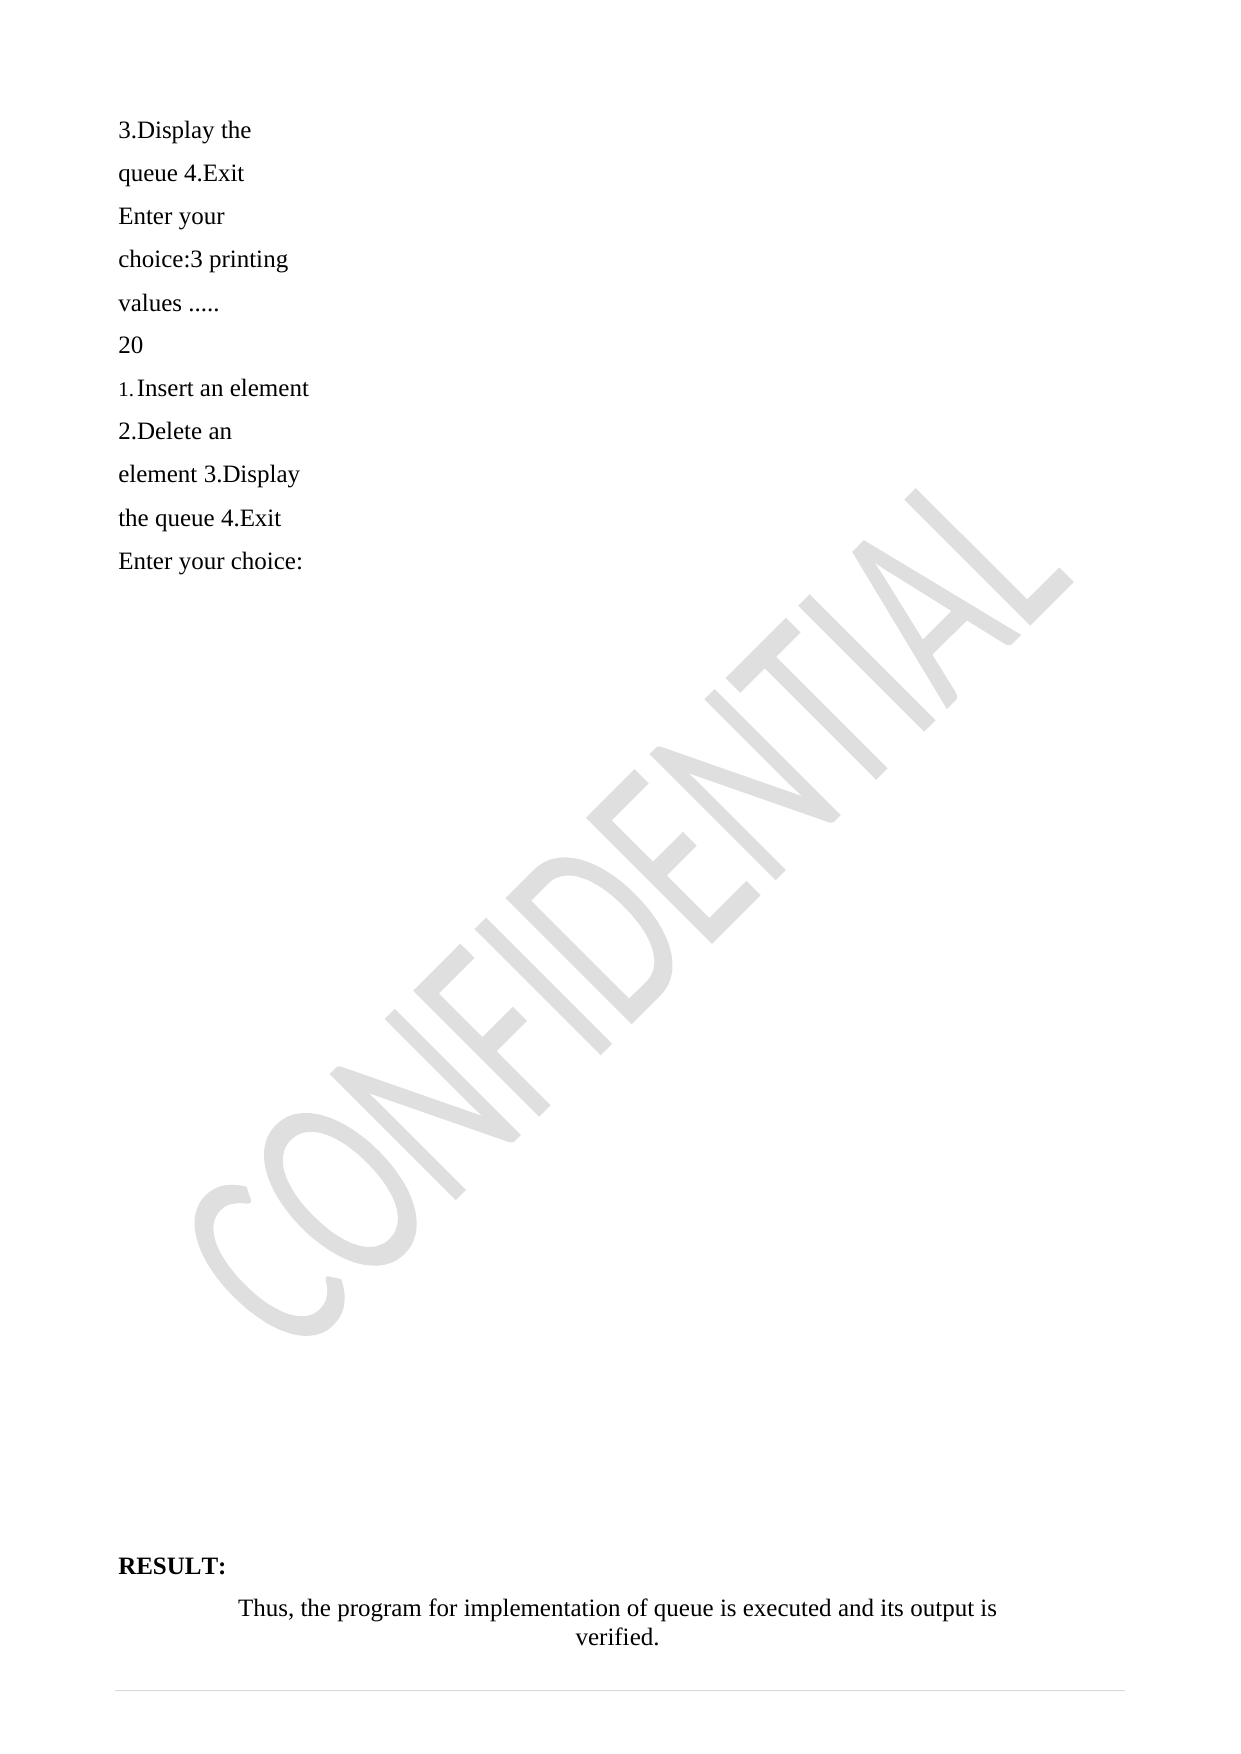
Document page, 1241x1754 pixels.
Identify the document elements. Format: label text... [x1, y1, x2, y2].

text Thus, the program for implementation of queue is executed and its output is verified. [193, 1593, 1042, 1651]
text 3.Display the queue 4.Exit [118, 115, 317, 187]
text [118, 201, 314, 316]
text Enter your choice: [118, 546, 1215, 574]
list Insert an element 2.Delete an element 3.Display the queue 4.Exit [118, 373, 317, 531]
text 20 [118, 331, 1215, 359]
subtitle RESULT: [118, 1551, 1215, 1579]
